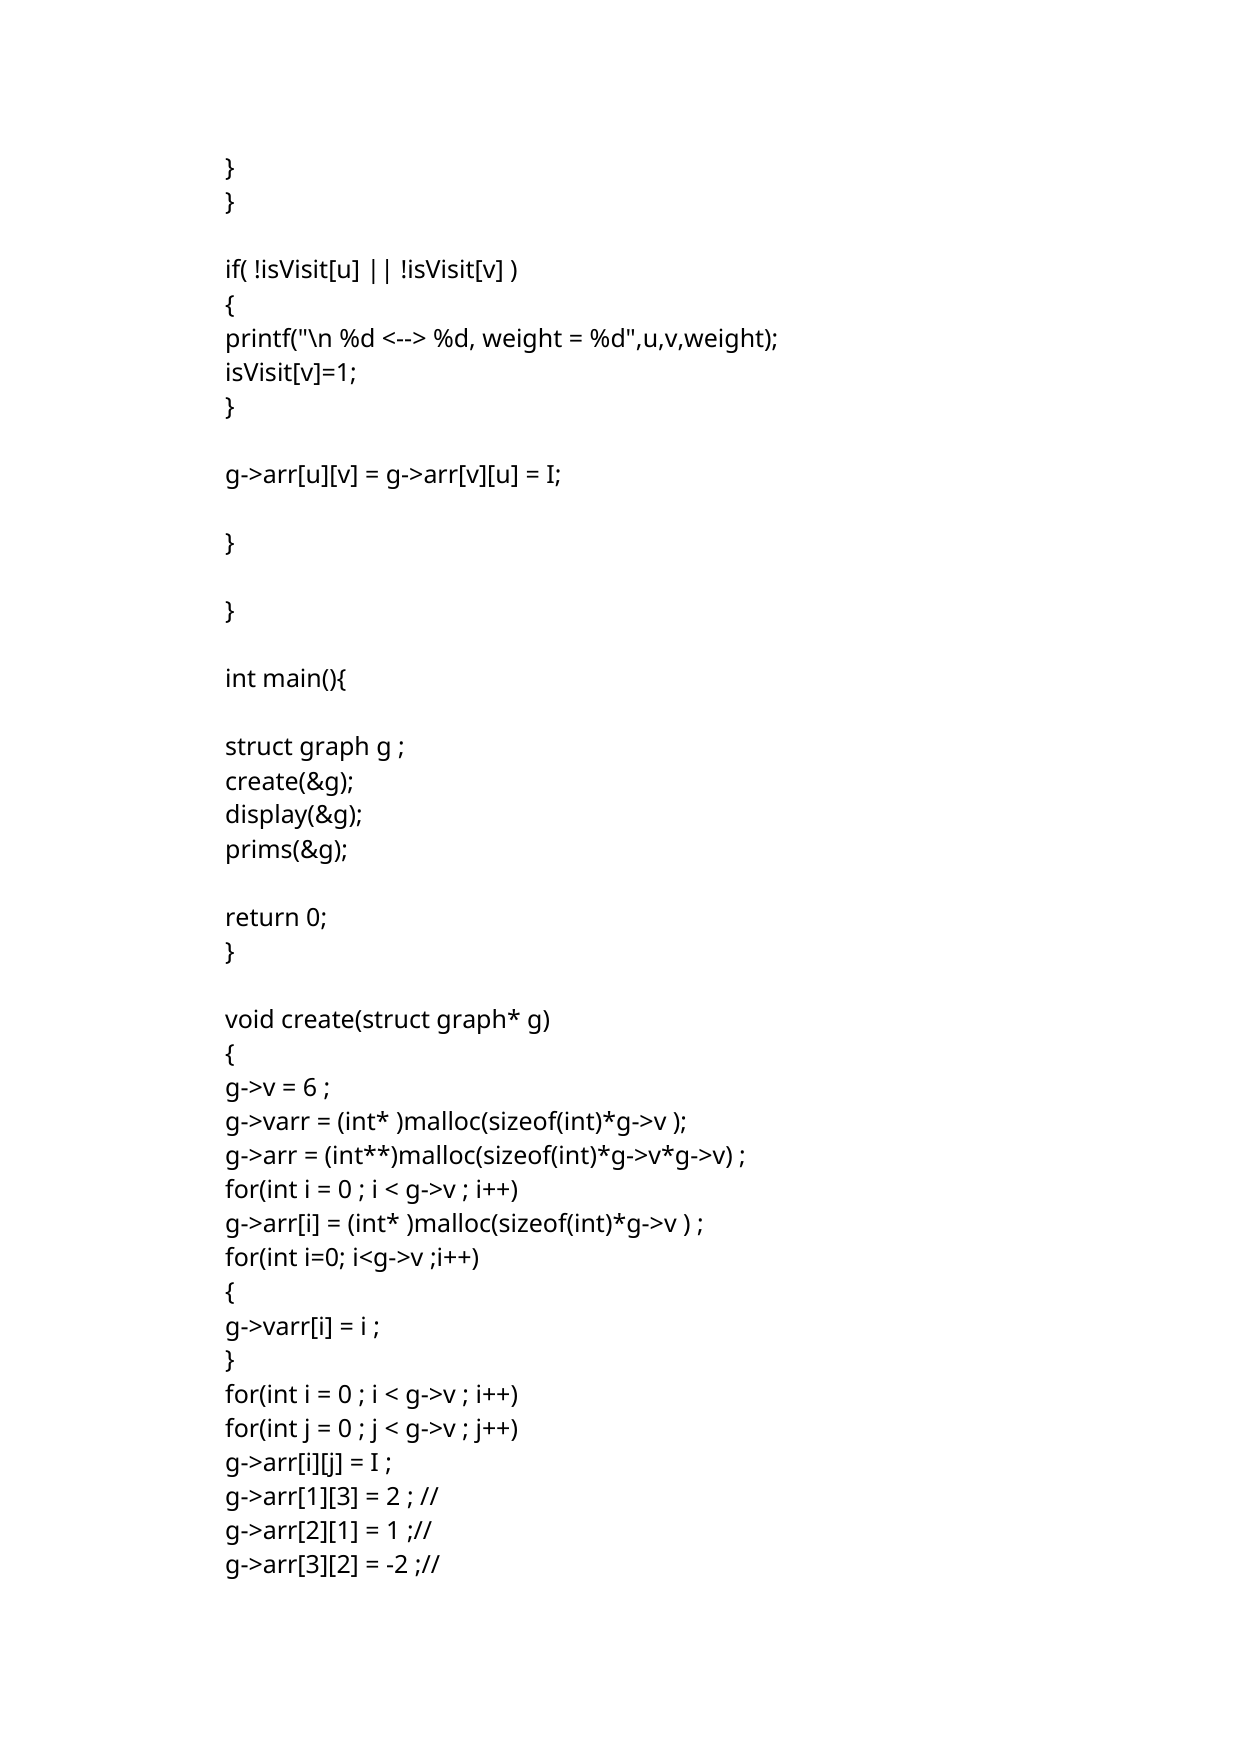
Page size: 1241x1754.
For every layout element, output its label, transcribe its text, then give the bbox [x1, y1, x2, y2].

text g->arr[i] = (int* )malloc(sizeof(int)*g->v ) ; [225, 1206, 1090, 1240]
text g->arr = (int**)malloc(sizeof(int)*g->v*g->v) ; [225, 1138, 1090, 1172]
text { [225, 1036, 1090, 1070]
text g->arr[1][3] = 2 ; // [225, 1478, 1090, 1512]
text for(int i = 0 ; i < g->v ; i++) [225, 1172, 1090, 1206]
text if( !isVisit[u] || !isVisit[v] ) [225, 252, 1090, 286]
text } [225, 184, 1090, 218]
text g->arr[i][j] = I ; [225, 1444, 1090, 1478]
text { [225, 286, 1090, 320]
text } [225, 593, 1090, 627]
text } [225, 525, 1090, 559]
text for(int j = 0 ; j < g->v ; j++) [225, 1410, 1090, 1444]
text struct graph g ; [225, 729, 1090, 763]
text g->varr[i] = i ; [225, 1308, 1090, 1342]
text { [225, 1274, 1090, 1308]
text } [225, 933, 1090, 967]
text g->varr = (int* )malloc(sizeof(int)*g->v ); [225, 1104, 1090, 1138]
text int main(){ [225, 661, 1090, 695]
text for(int i = 0 ; i < g->v ; i++) [225, 1376, 1090, 1410]
text for(int i=0; i<g->v ;i++) [225, 1240, 1090, 1274]
text return 0; [225, 899, 1090, 933]
text void create(struct graph* g) [225, 1002, 1090, 1036]
text } [225, 1342, 1090, 1376]
text } [225, 150, 1090, 184]
text isVisit[v]=1; [225, 354, 1090, 388]
text g->v = 6 ; [225, 1070, 1090, 1104]
text } [225, 388, 1090, 422]
text display(&g); [225, 797, 1090, 831]
text create(&g); [225, 763, 1090, 797]
text g->arr[u][v] = g->arr[v][u] = I; [225, 457, 1090, 491]
text prims(&g); [225, 831, 1090, 865]
text g->arr[2][1] = 1 ;// [225, 1512, 1090, 1547]
text printf("\n %d <--> %d, weight = %d",u,v,weight); [225, 320, 1090, 354]
text g->arr[3][2] = -2 ;// [225, 1547, 1090, 1581]
